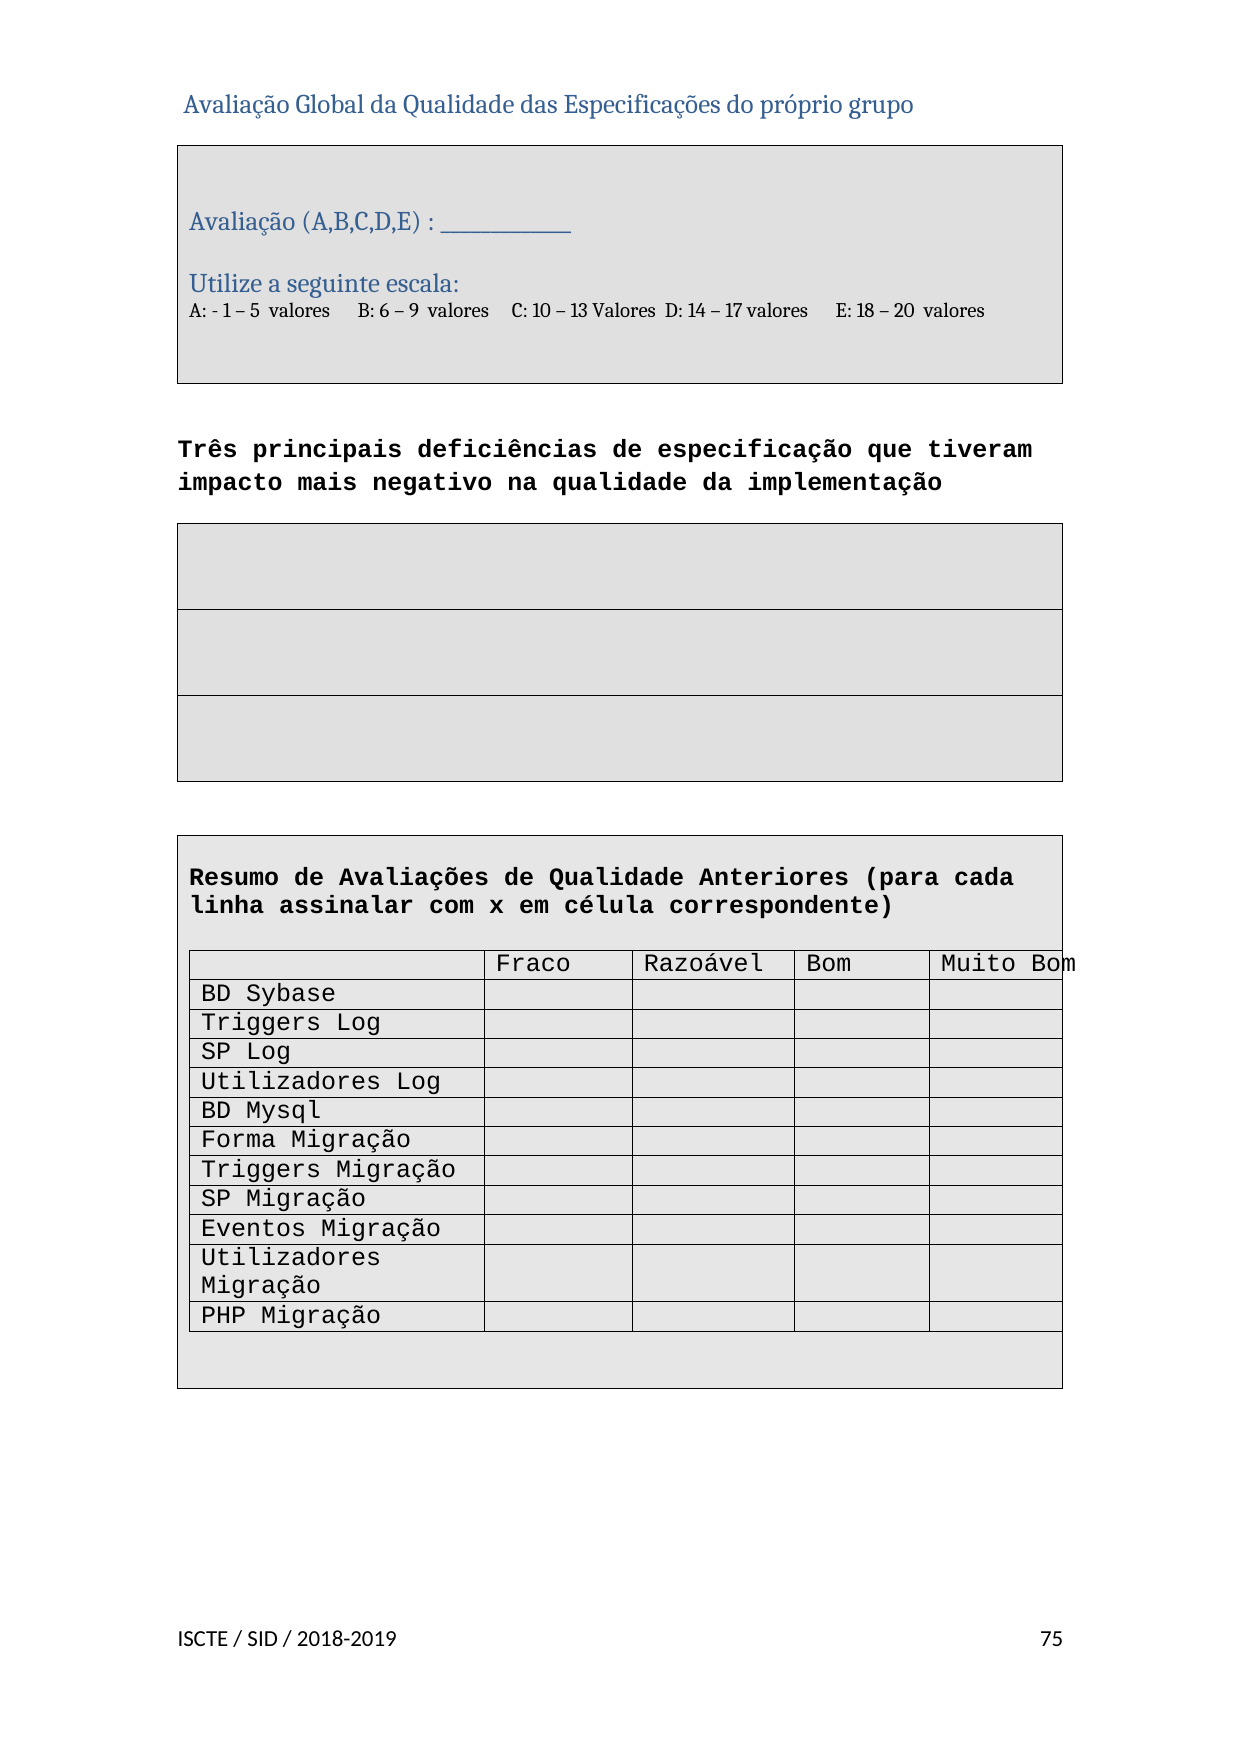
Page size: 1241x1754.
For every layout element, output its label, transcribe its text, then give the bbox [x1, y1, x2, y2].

text Avaliação Global da Qualidade das Especificações do próprio grupo [177, 89, 1063, 120]
text Três principais deficiências de especificação que tiveram impacto mais negativo na qualidade da implementação [177, 437, 1063, 498]
table_header Avaliação (A,B,C,D,E) : _____________ Utilize a seguinte escala: A: - 1 – 5 valores B: 6 – 9 valores C: 10 – 13 Valores D: 14 – 17 valores E: 18 – 20 valores [178, 146, 1062, 383]
table_cell [178, 696, 1062, 781]
table_cell [178, 610, 1062, 695]
table_header Resumo de Avaliações de Qualidade Anteriores (para cada linha assinalar com x em célula correspondente) [178, 836, 1062, 1388]
table_header [178, 524, 1062, 609]
